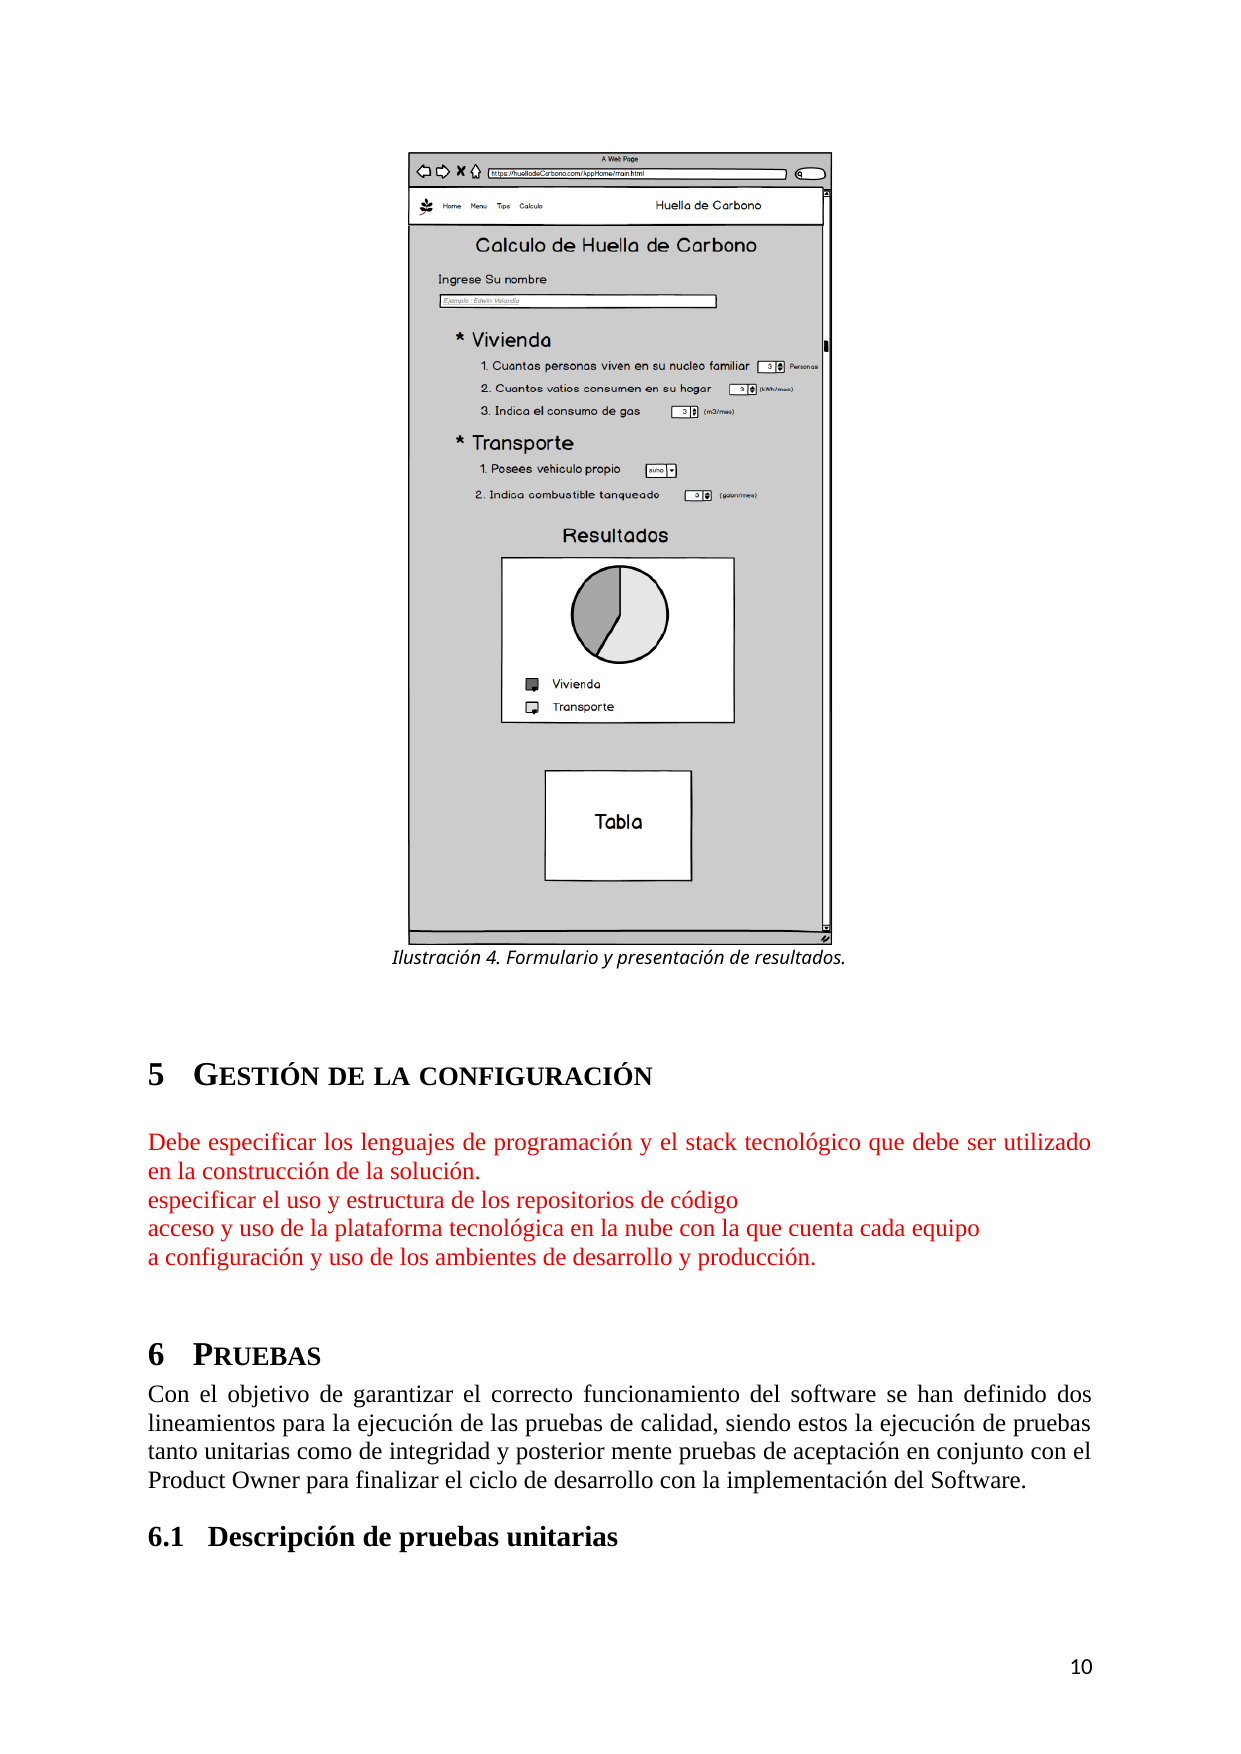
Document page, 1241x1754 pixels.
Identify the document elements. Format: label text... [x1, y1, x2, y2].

text Ilustración 4. Formulario y presentación de resultados. [148, 944, 1092, 970]
subtitle Pruebas [148, 1334, 1092, 1373]
text Debe especificar los lenguajes de programación y el stack tecnológico que debe ser utilizado en la construcción de la solución. [148, 1127, 1092, 1185]
text acceso y uso de la plataforma tecnológica en la nube con la que cuenta cada equipo [148, 1213, 1092, 1242]
subtitle Gestión de la configuración [148, 1054, 1092, 1092]
text a configuración y uso de los ambientes de desarrollo y producción. [148, 1242, 1092, 1271]
picture [408, 147, 833, 945]
subtitle Descripción de pruebas unitarias [148, 1519, 1092, 1552]
text especificar el uso y estructura de los repositorios de código [148, 1185, 1092, 1213]
text Con el objetivo de garantizar el correcto funcionamiento del software se han definido dos lineamientos para la ejecución de las pruebas de calidad, siendo estos la ejecución de pruebas tanto unitarias como de integridad y posterior mente pruebas de aceptación en conjunto con el Product Owner para finalizar el ciclo de desarrollo con la implementación del Software. [148, 1379, 1092, 1494]
